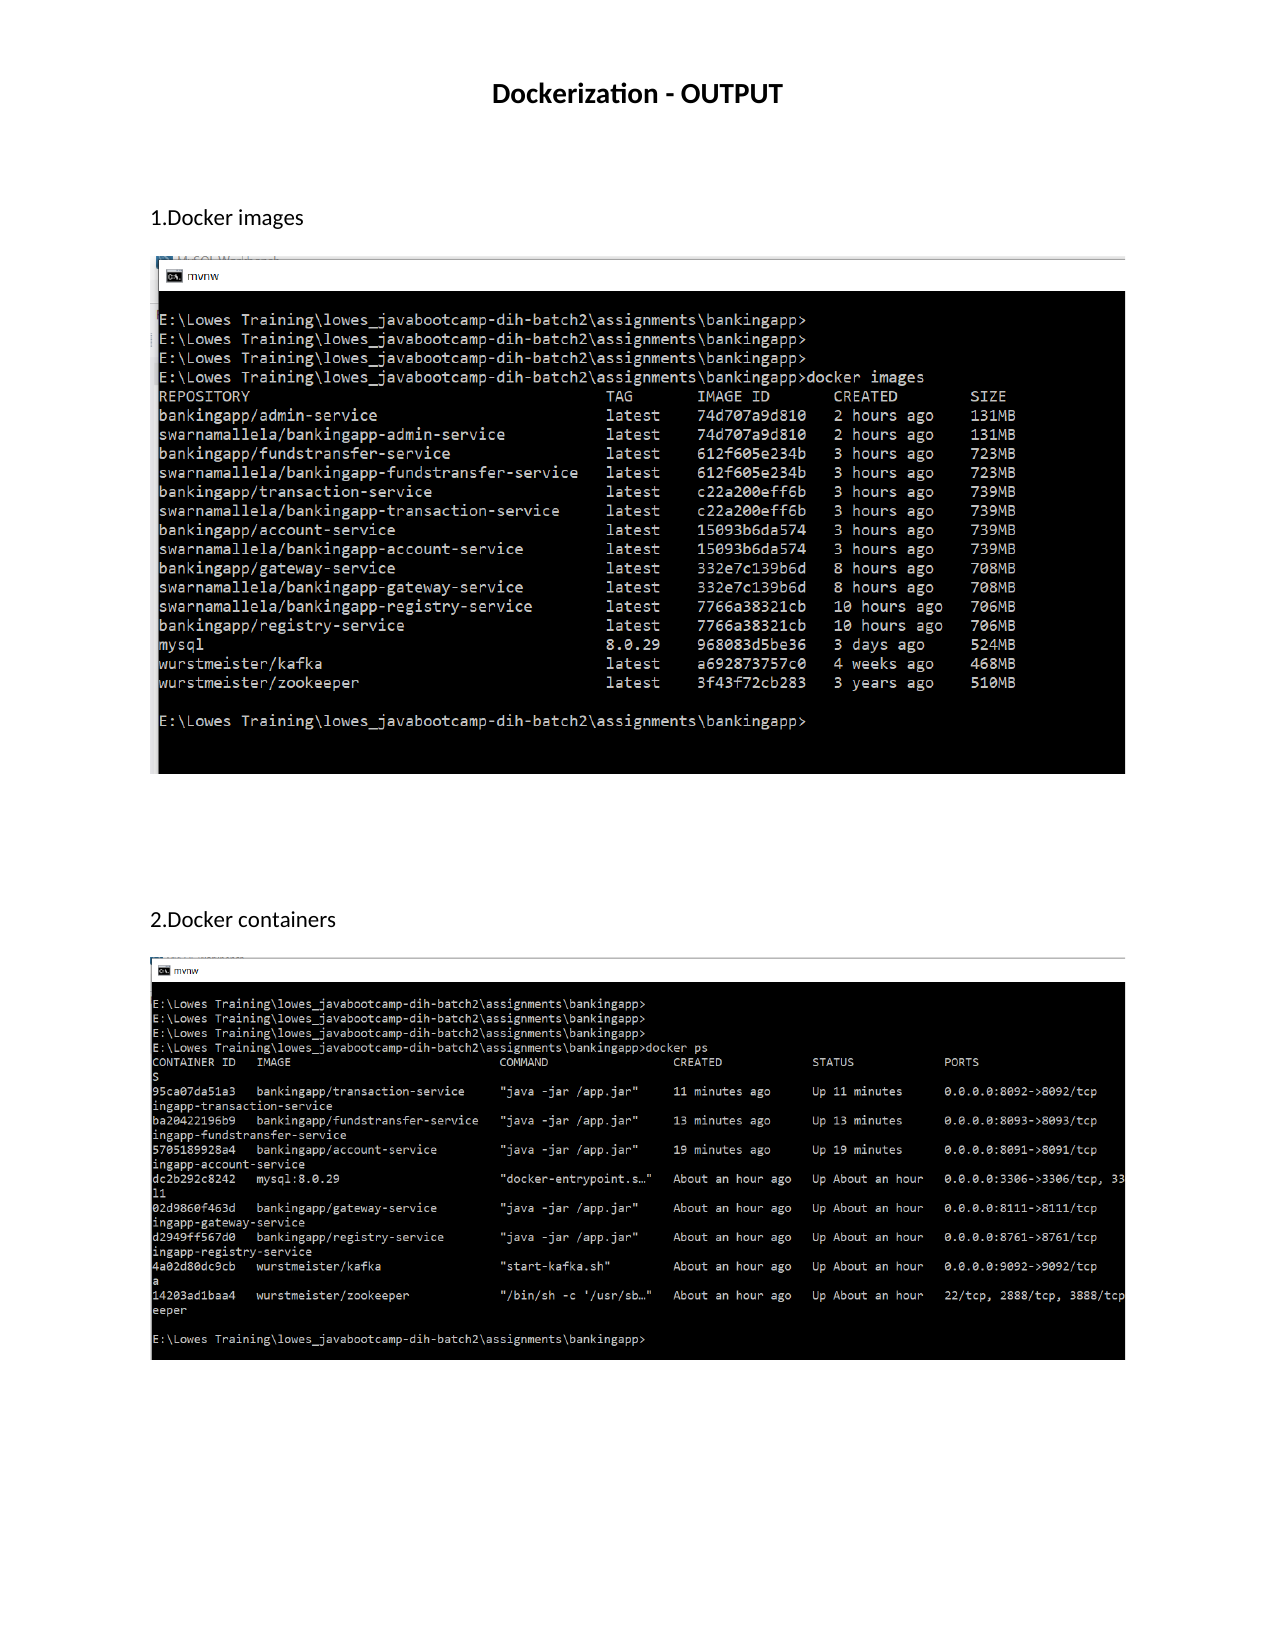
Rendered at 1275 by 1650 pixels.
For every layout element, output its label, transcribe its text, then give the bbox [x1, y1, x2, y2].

picture [150, 256, 1125, 774]
picture [150, 957, 1125, 1360]
text 1.Docker images [150, 203, 1125, 231]
text 2.Docker containers [150, 905, 1125, 933]
